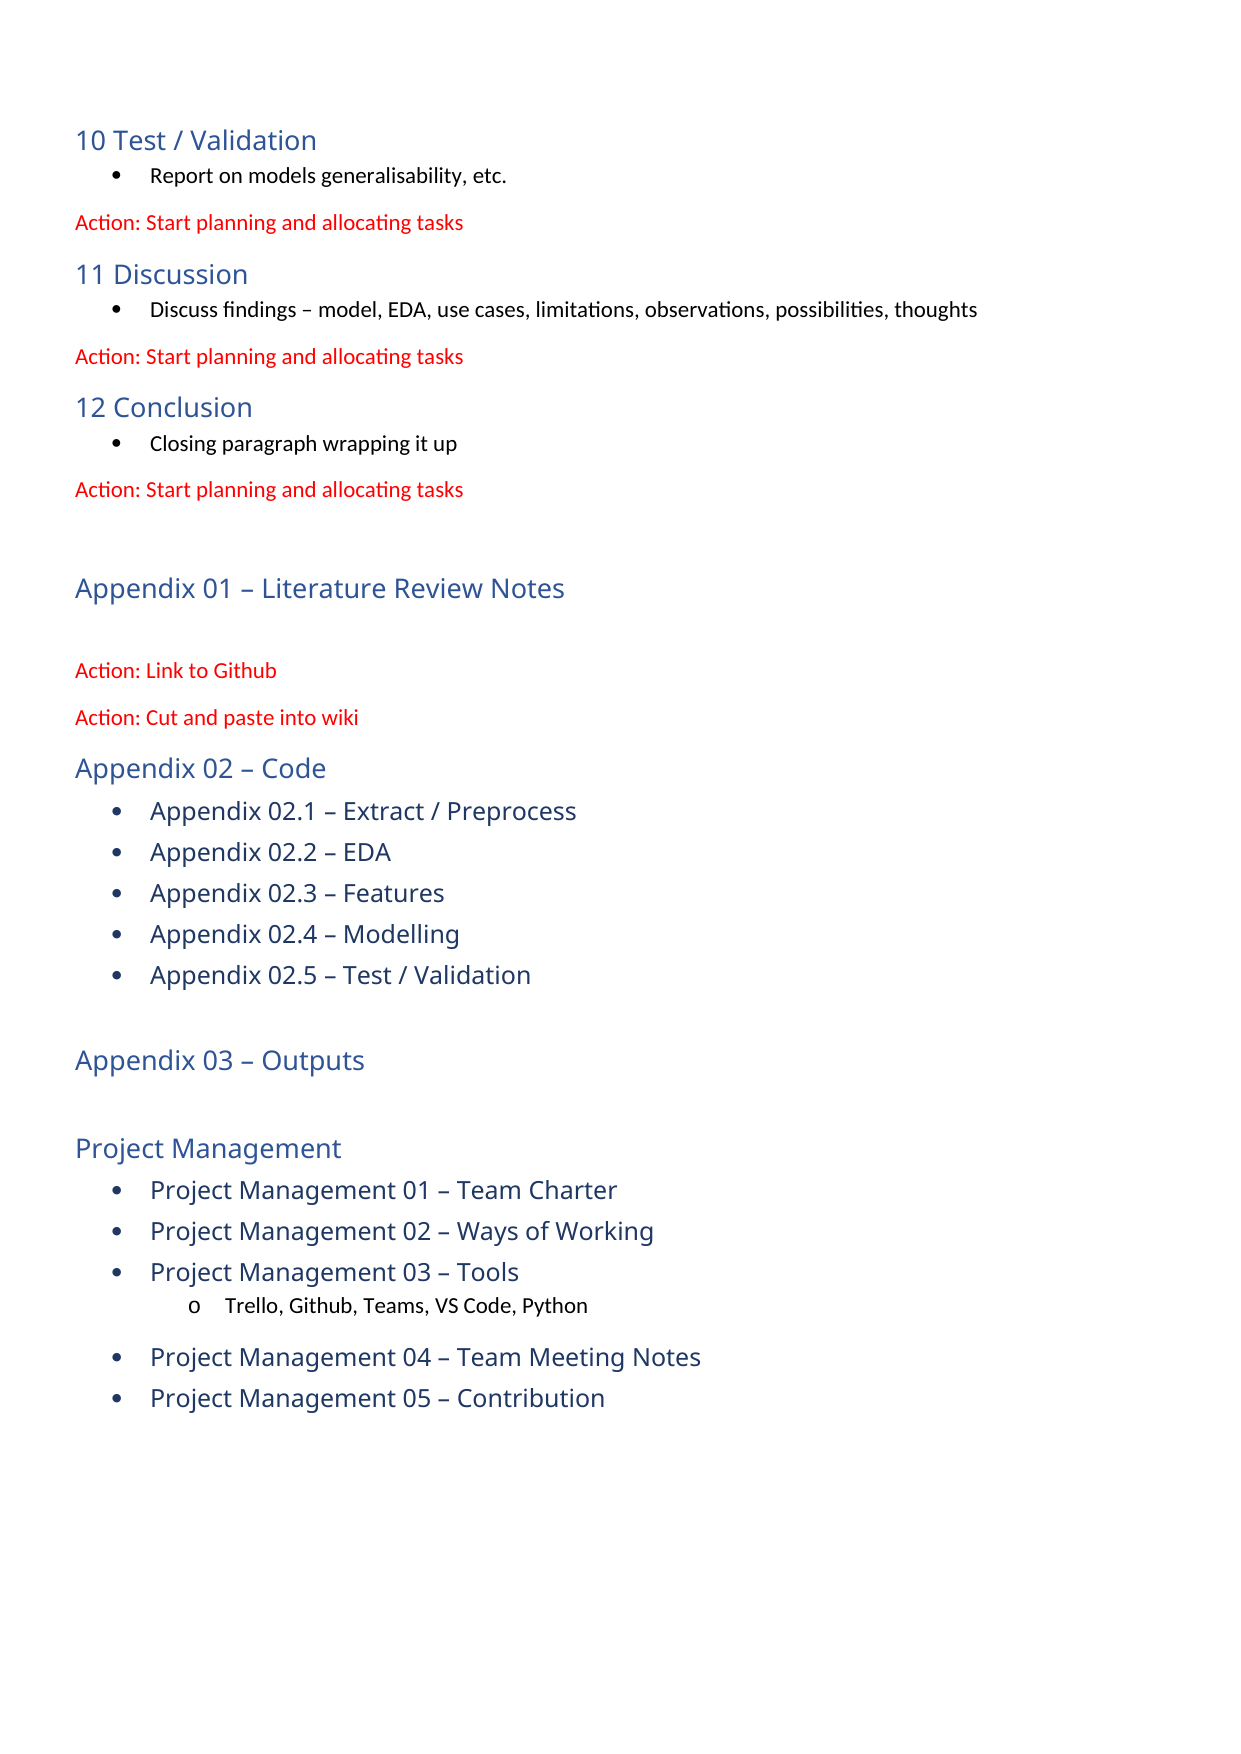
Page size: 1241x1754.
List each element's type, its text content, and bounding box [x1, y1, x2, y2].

list Report on models generalisability, etc. [112, 162, 1165, 190]
text Action: Link to Github [75, 656, 1165, 684]
subtitle Project Management [75, 1129, 1165, 1166]
subtitle Appendix 02 – Code [75, 750, 1165, 787]
subtitle Project Management 02 – Ways of Working [112, 1214, 1165, 1248]
subtitle Project Management 01 – Team Charter [112, 1173, 1165, 1207]
subtitle Appendix 02.1 – Extract / Preprocess [112, 794, 1165, 828]
subtitle Appendix 02.4 – Modelling [112, 917, 1165, 951]
subtitle Appendix 02.3 – Features [112, 876, 1165, 910]
subtitle Project Management 03 – Tools [112, 1255, 1165, 1289]
text Action: Start planning and allocating tasks [75, 476, 1165, 504]
subtitle Appendix 02.2 – EDA [112, 835, 1165, 869]
subtitle Project Management 05 – Contribution [112, 1381, 1165, 1415]
subtitle Appendix 02.5 – Test / Validation [112, 957, 1165, 992]
subtitle Appendix 01 – Literature Review Notes [75, 569, 1165, 606]
text Action: Cut and paste into wiki [75, 703, 1165, 731]
list Trello, Github, Teams, VS Code, Python [187, 1292, 1165, 1321]
subtitle Appendix 03 – Outputs [75, 1041, 1165, 1078]
subtitle 11 Discussion [75, 255, 1165, 292]
list Discuss findings – model, EDA, use cases, limitations, observations, possibilities, thoughts [112, 295, 1165, 323]
text Action: Start planning and allocating tasks [75, 208, 1165, 237]
list Closing paragraph wrapping it up [112, 429, 1165, 457]
subtitle 10 Test / Validation [75, 122, 1165, 159]
subtitle 12 Conclusion [75, 389, 1165, 426]
text Action: Start planning and allocating tasks [75, 342, 1165, 370]
subtitle Project Management 04 – Team Meeting Notes [112, 1340, 1165, 1374]
